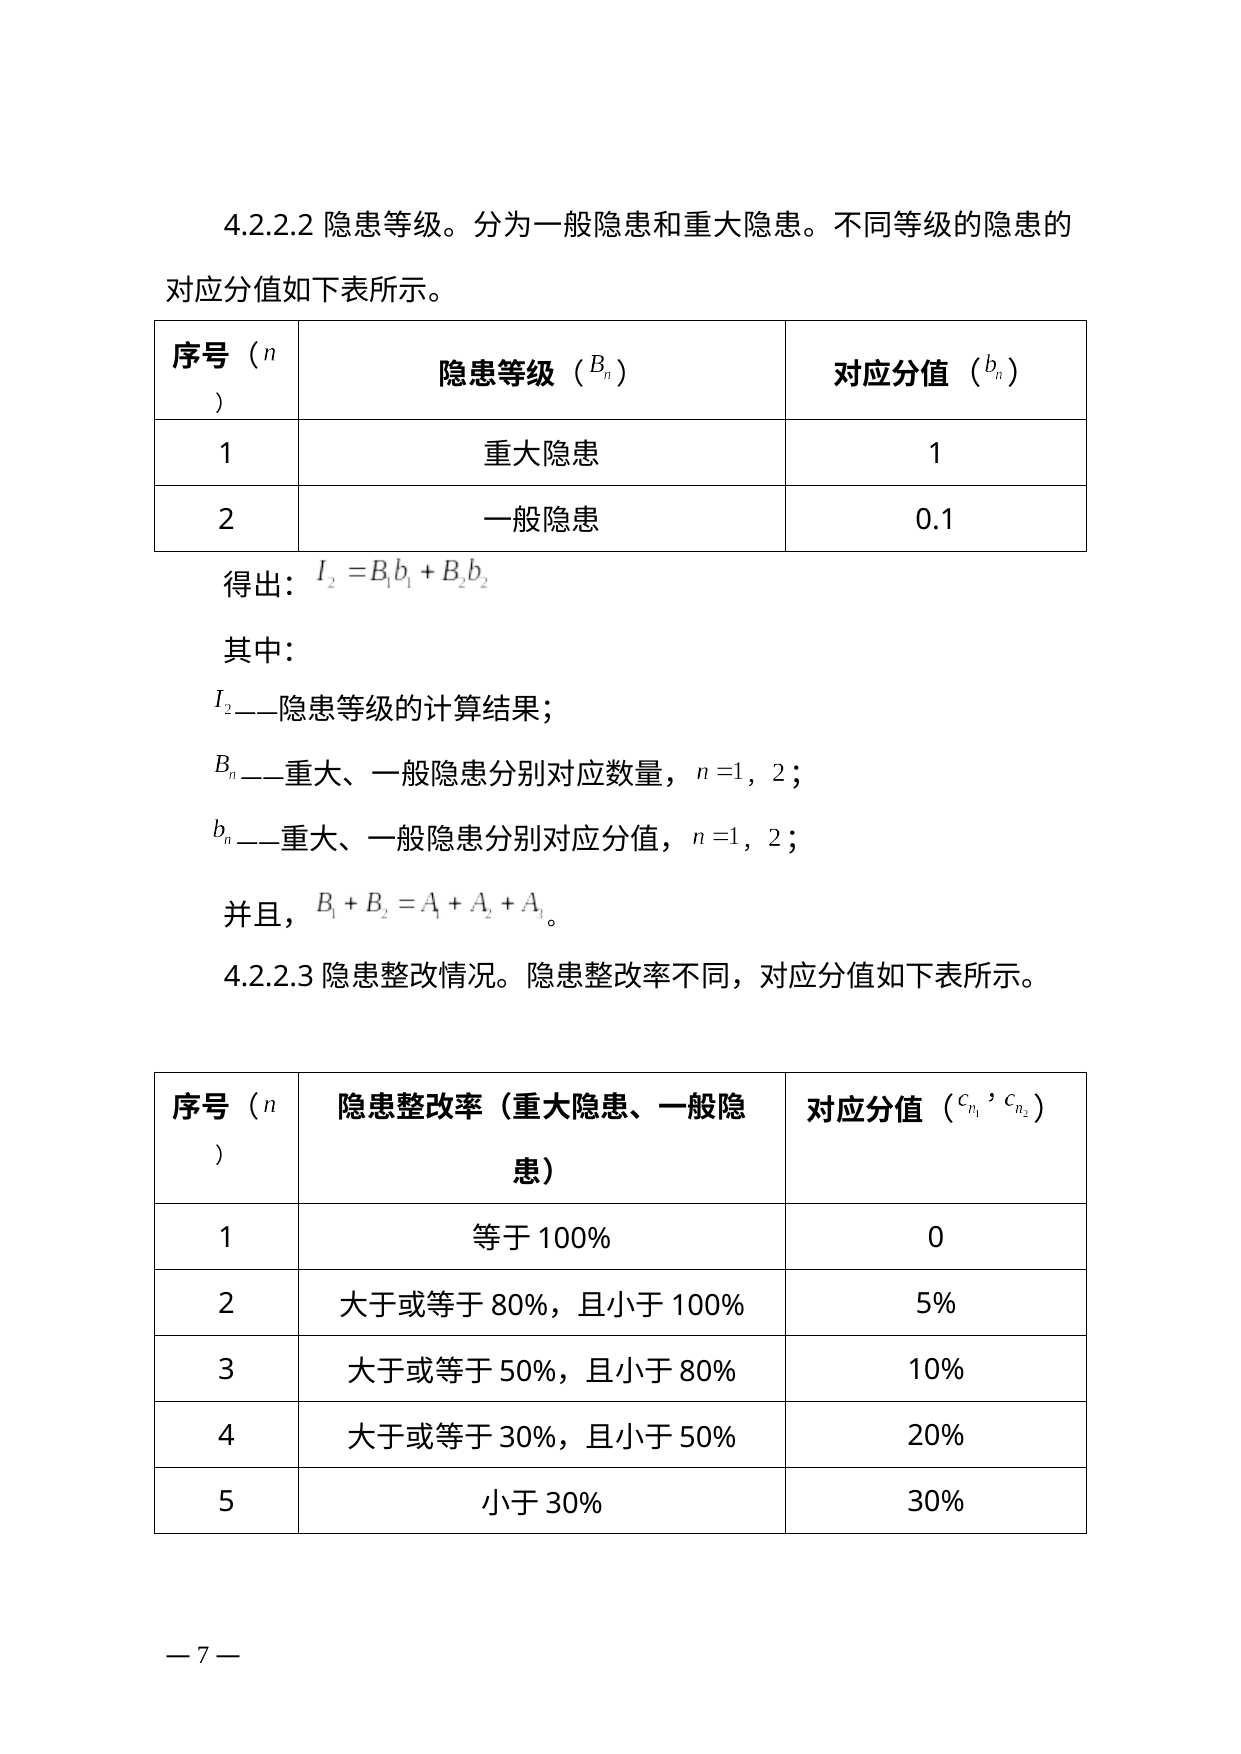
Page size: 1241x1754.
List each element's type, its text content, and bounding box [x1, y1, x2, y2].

table_header 对应分值（） [786, 321, 1086, 418]
table_cell 0 [786, 1204, 1086, 1269]
table_header 序号（） [155, 1073, 298, 1203]
text ——重大、一般隐患分别对应数量，，； [165, 747, 1075, 812]
table_header 隐患整改率（重大隐患、一般隐患） [299, 1073, 785, 1203]
table_cell 1 [155, 1204, 298, 1269]
text 得出： [165, 552, 1075, 617]
text ——隐患等级的计算结果； [165, 682, 1075, 747]
table_cell 小于30% [299, 1468, 785, 1533]
table_cell 5% [786, 1270, 1086, 1335]
table_cell 等于100% [299, 1204, 785, 1269]
table_cell 0.1 [786, 486, 1086, 551]
table_cell 1 [786, 420, 1086, 484]
table_header 隐患等级（） [299, 321, 785, 418]
text ——重大、一般隐患分别对应分值，，； [165, 812, 1075, 877]
table_cell 4 [155, 1402, 298, 1467]
table_cell 2 [155, 486, 298, 551]
table_cell 大于或等于50%，且小于80% [299, 1336, 785, 1401]
table_cell 20% [786, 1402, 1086, 1467]
text 并且，。 [165, 877, 1075, 942]
table_cell 10% [786, 1336, 1086, 1401]
table_cell 30% [786, 1468, 1086, 1533]
table_cell 1 [155, 420, 298, 484]
table_header 序号（） [155, 321, 298, 418]
table_cell 3 [155, 1336, 298, 1401]
table_cell 5 [155, 1468, 298, 1533]
table_cell 重大隐患 [299, 420, 785, 484]
table_cell 一般隐患 [299, 486, 785, 551]
text 其中： [165, 617, 1075, 682]
table_cell 大于或等于80%，且小于100% [299, 1270, 785, 1335]
text .2 隐患等级。分为一般隐患和重大隐患。不同等级的隐患的对应分值如下表所示。 [165, 190, 1075, 320]
text .3 隐患整改情况。隐患整改率不同，对应分值如下表所示。 [165, 942, 1075, 1007]
table_header 对应分值（） [786, 1073, 1086, 1203]
table_cell 2 [155, 1270, 298, 1335]
table_cell 大于或等于30%，且小于50% [299, 1402, 785, 1467]
